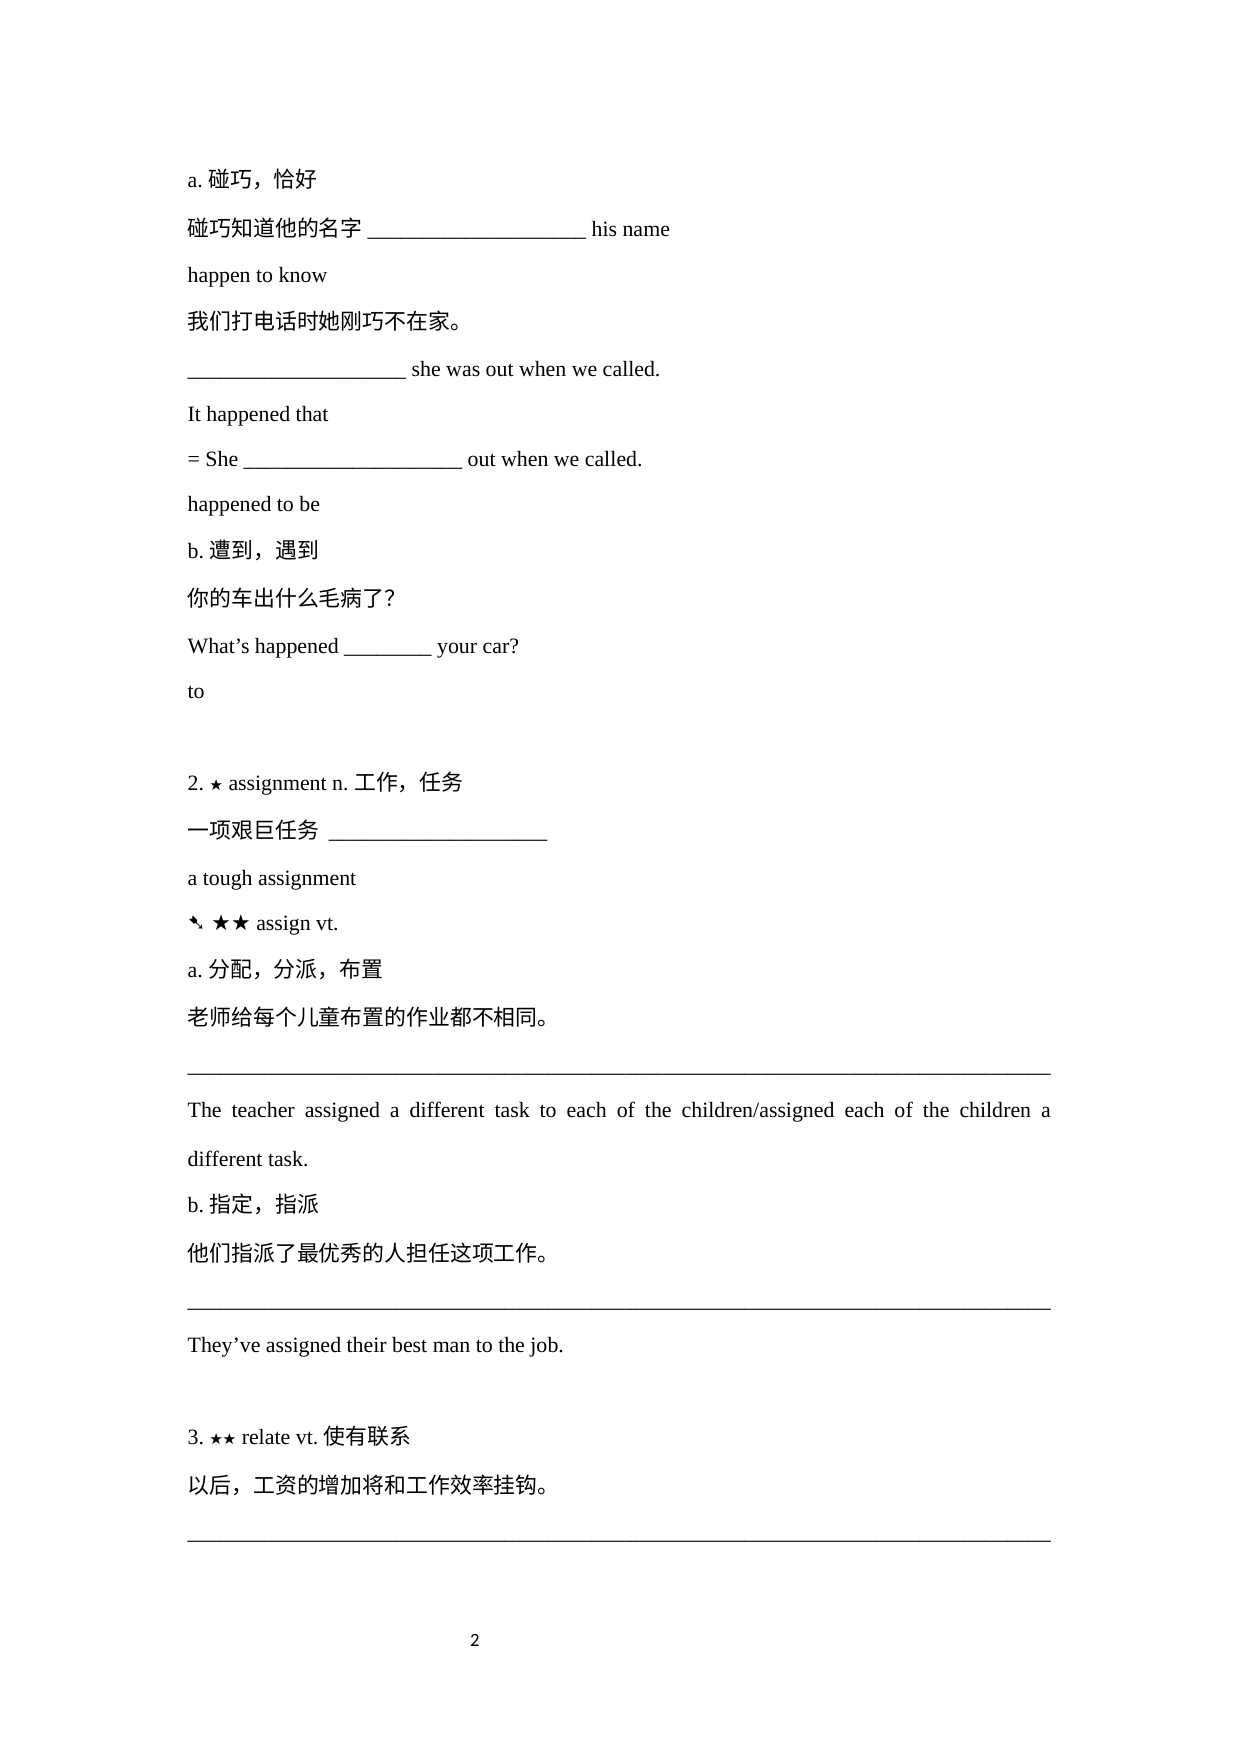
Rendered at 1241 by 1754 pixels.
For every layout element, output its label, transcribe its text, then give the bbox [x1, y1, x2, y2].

text 一项艰巨任务 ____________________ [187, 813, 1053, 845]
text What’s happened ________ your car? [187, 629, 1053, 662]
text happen to know [187, 259, 1053, 291]
text b. 遭到，遇到 [187, 532, 1053, 565]
text a. 分配，分派，布置 [187, 951, 1053, 984]
text a tough assignment [187, 861, 1053, 894]
text a. 碰巧，恰好 [187, 162, 1053, 194]
text 他们指派了最优秀的人担任这项工作。 [187, 1235, 1053, 1268]
text 3. ★★ relate vt. 使有联系 [187, 1419, 1053, 1451]
text b. 指定，指派 [187, 1187, 1053, 1219]
text _______________________________________________________________________________ [187, 1048, 1053, 1081]
text 2. ★ assignment n. 工作，任务 [187, 764, 1053, 797]
text 碰巧知道他的名字 ____________________ his name [187, 210, 1053, 243]
text 我们打电话时她刚巧不在家。 [187, 304, 1053, 336]
text 以后，工资的增加将和工作效率挂钩。 [187, 1467, 1053, 1500]
text They’ve assigned their best man to the job. [187, 1329, 1053, 1361]
text The teacher assigned a different task to each of the children/assigned each of the children a different task. [187, 1093, 1053, 1174]
text 你的车出什么毛病了？ [187, 581, 1053, 613]
text = She ____________________ out when we called. [187, 442, 1053, 475]
text to [187, 674, 1053, 707]
text happened to be [187, 487, 1053, 520]
text ____________________ she was out when we called. [187, 352, 1053, 384]
text It happened that [187, 397, 1053, 430]
text _______________________________________________________________________________ [187, 1516, 1053, 1548]
text ➷ ★★ assign vt. [187, 906, 1053, 939]
text _______________________________________________________________________________ [187, 1284, 1053, 1316]
text 老师给每个儿童布置的作业都不相同。 [187, 1000, 1053, 1032]
